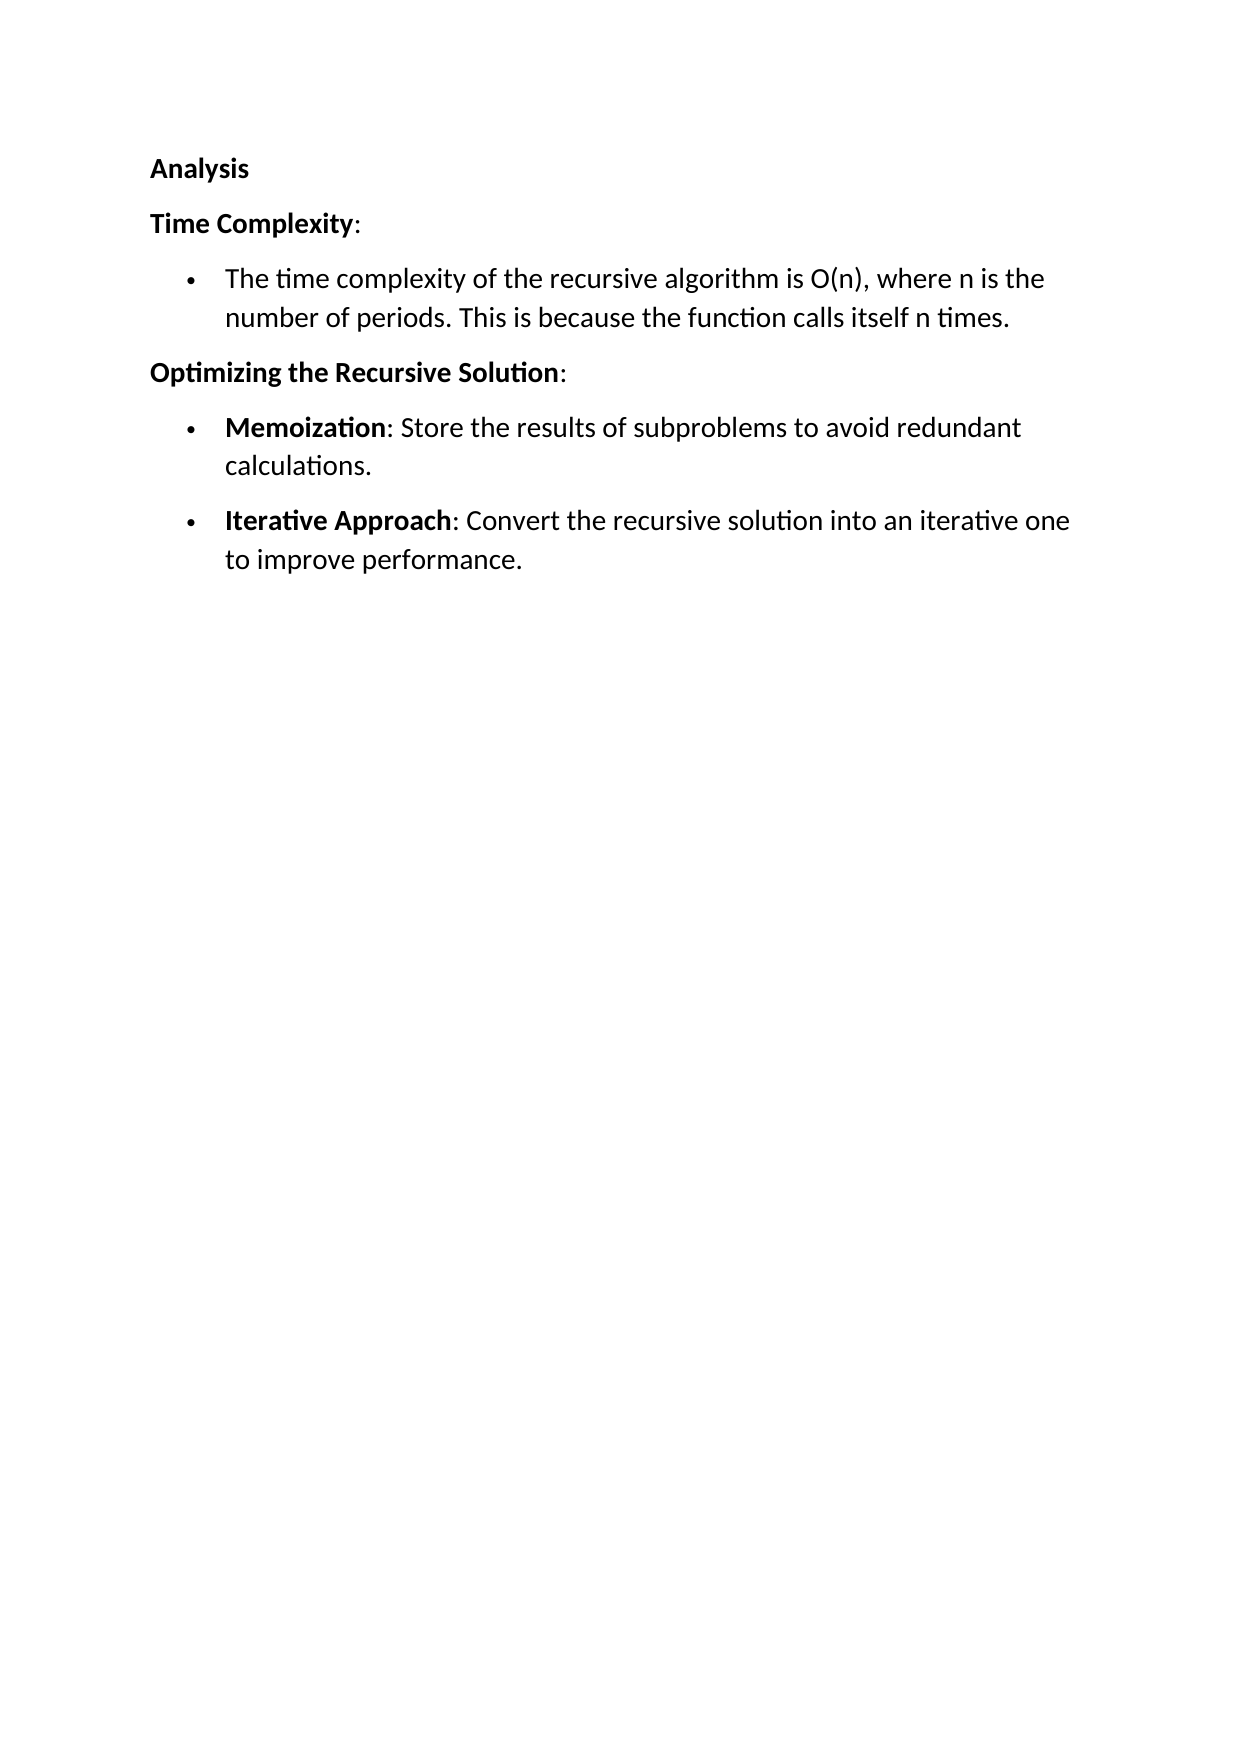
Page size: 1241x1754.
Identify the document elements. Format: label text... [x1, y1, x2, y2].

text Optimizing the Recursive Solution: [150, 354, 1090, 389]
list Memoization: Store the results of subproblems to avoid redundant calculations. [187, 409, 1090, 483]
list Iterative Approach: Convert the recursive solution into an iterative one to improve performance. [187, 502, 1090, 576]
list The time complexity of the recursive algorithm is O(n), where n is the number of periods. This is because the function calls itself n times. [187, 260, 1090, 334]
text Analysis [150, 150, 1090, 186]
text Time Complexity: [150, 205, 1090, 241]
